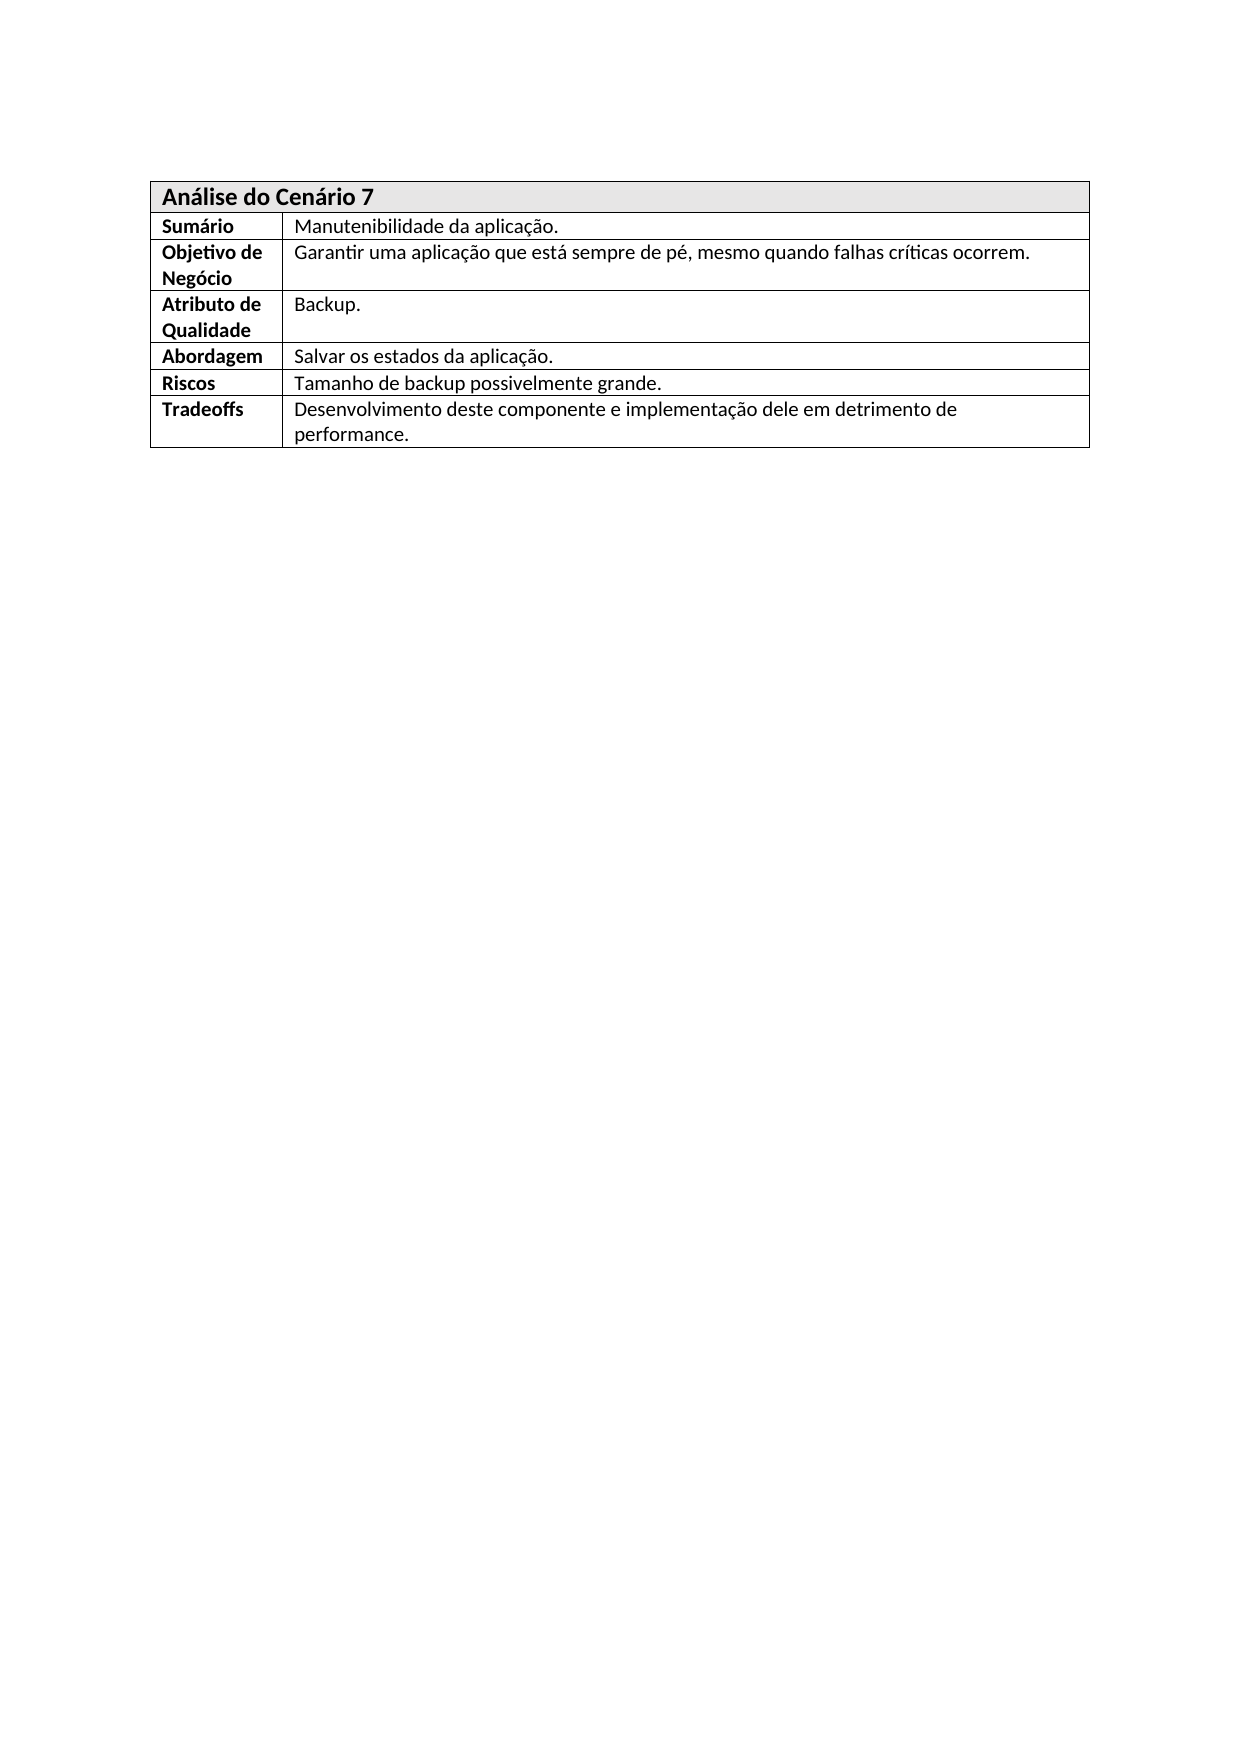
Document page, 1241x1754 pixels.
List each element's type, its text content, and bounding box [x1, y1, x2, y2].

table_cell Salvar os estados da aplicação. [283, 343, 1089, 369]
table_cell Tradeoffs [151, 396, 282, 447]
table_cell Abordagem [151, 343, 282, 369]
table_cell Garantir uma aplicação que está sempre de pé, mesmo quando falhas críticas ocorrem. [283, 240, 1089, 290]
table_cell Backup. [283, 291, 1089, 342]
table_cell Manutenibilidade da aplicação. [283, 213, 1089, 238]
table_cell Sumário [151, 213, 282, 238]
table_cell Tamanho de backup possivelmente grande. [283, 370, 1089, 395]
table_cell Riscos [151, 370, 282, 395]
table_cell Atributo de Qualidade [151, 291, 282, 342]
table_cell Desenvolvimento deste componente e implementação dele em detrimento de performance. [283, 396, 1089, 447]
table_cell Objetivo de Negócio [151, 240, 282, 290]
table_header Análise do Cenário 7 [151, 182, 1089, 212]
